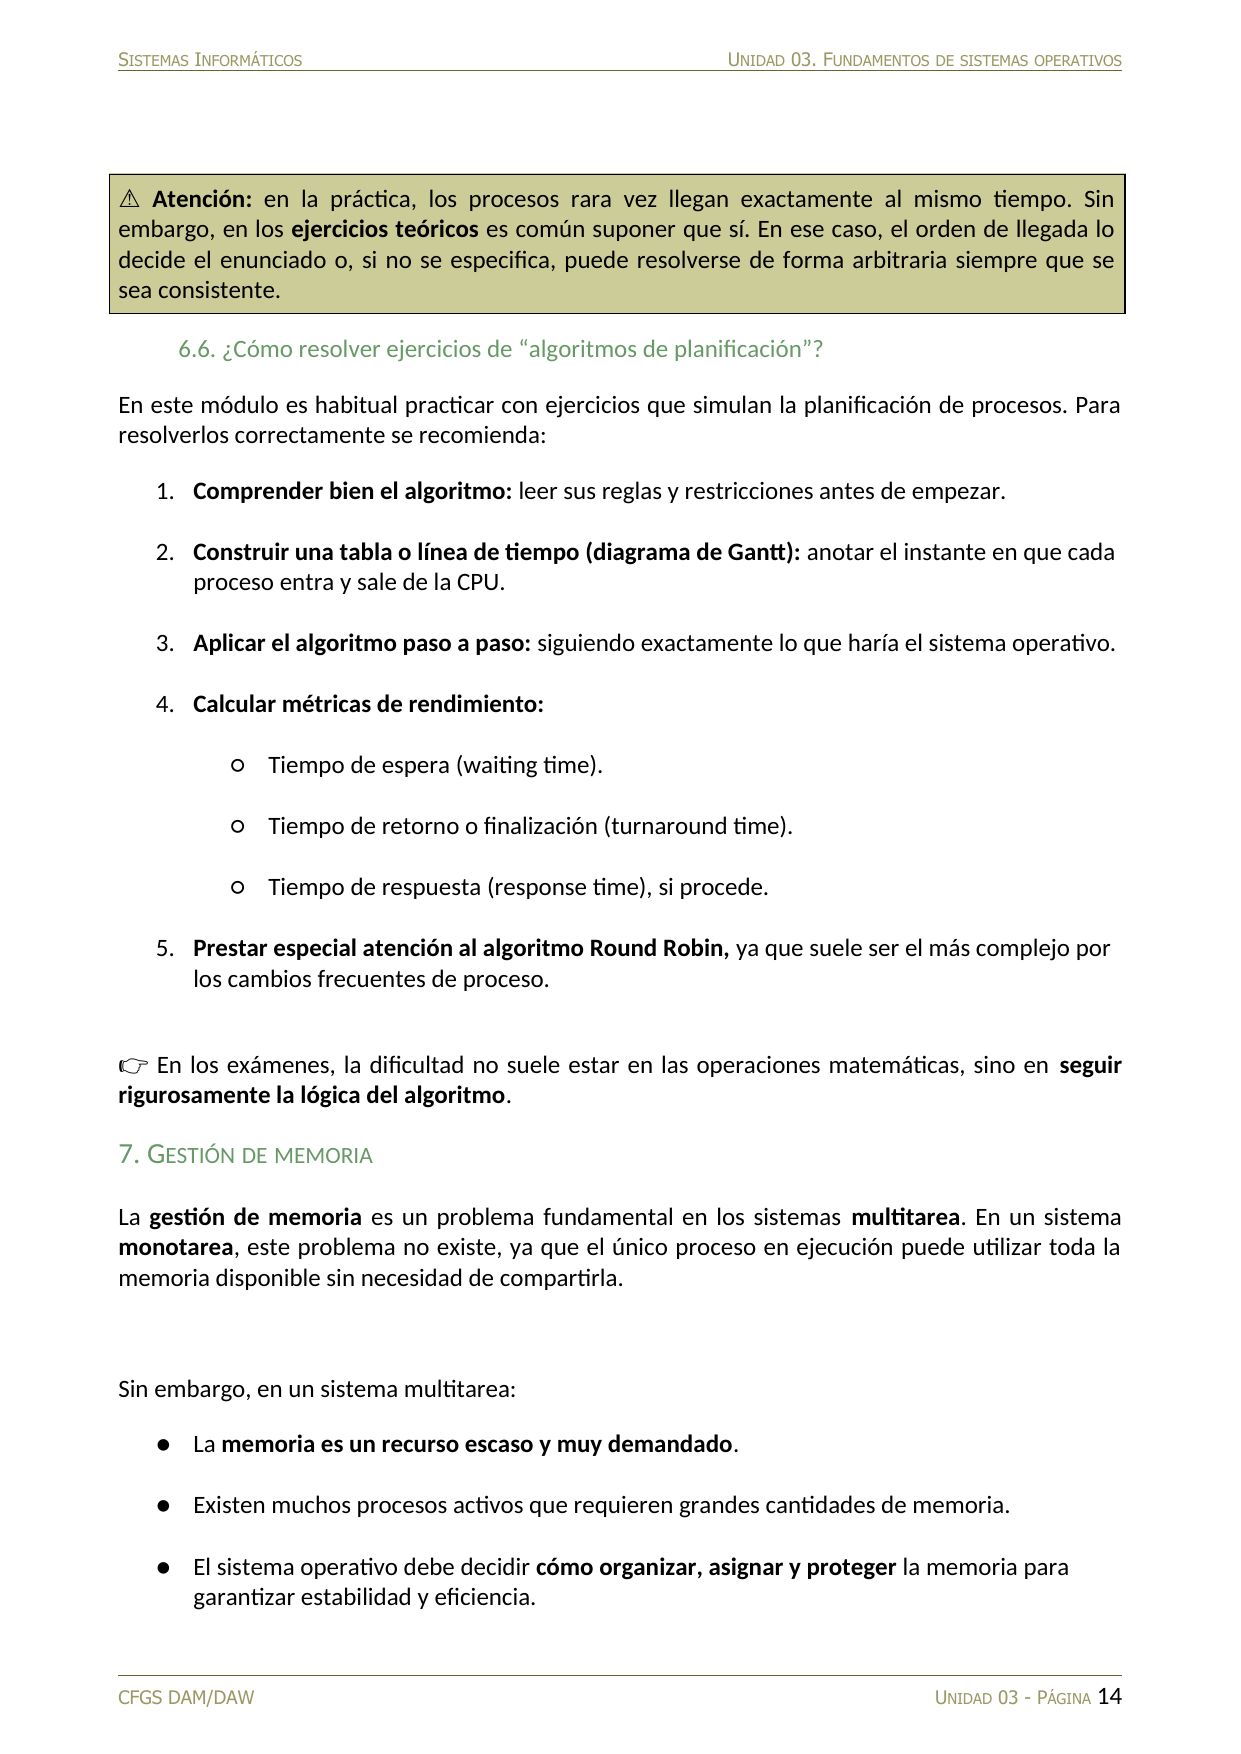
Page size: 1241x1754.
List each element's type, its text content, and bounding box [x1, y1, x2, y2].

text Sin embargo, en un sistema multitarea: [118, 1373, 1122, 1403]
list Tiempo de respuesta (response time), si procede. [231, 872, 1122, 933]
list Tiempo de retorno o finalización (turnaround time). [231, 811, 1122, 872]
text La gestión de memoria es un problema fundamental en los sistemas multitarea. En un sistema monotarea, este problema no existe, ya que el único proceso en ejecución puede utilizar toda la memoria disponible sin necesidad de compartirla. [118, 1201, 1122, 1292]
list La memoria es un recurso escaso y muy demandado. [156, 1428, 1122, 1489]
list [156, 1551, 1122, 1612]
list Aplicar el algoritmo paso a paso: siguiendo exactamente lo que haría el sistema operativo. [156, 627, 1122, 688]
list Tiempo de espera (waiting time). [231, 749, 1122, 811]
list Existen muchos procesos activos que requieren grandes cantidades de memoria. [156, 1489, 1122, 1551]
list Prestar especial atención al algoritmo Round Robin, ya que suele ser el más complejo por los cambios frecuentes de proceso. [156, 933, 1122, 1024]
subtitle 7. Gestión de memoria [118, 1135, 1122, 1171]
list Construir una tabla o línea de tiempo (diagrama de Gantt): anotar el instante en que cada proceso entra y sale de la CPU. [156, 536, 1122, 627]
text 👉 En los exámenes, la dificultad no suele estar en las operaciones matemáticas, sino en seguir rigurosamente la lógica del algoritmo. [118, 1049, 1122, 1110]
list Comprender bien el algoritmo: leer sus reglas y restricciones antes de empezar. [156, 475, 1122, 536]
subtitle 6.6. ¿Cómo resolver ejercicios de “algoritmos de planificación”? [178, 333, 1122, 364]
text En este módulo es habitual practicar con ejercicios que simulan la planificación de procesos. Para resolverlos correctamente se recomienda: [118, 389, 1122, 450]
list Calcular métricas de rendimiento: [156, 688, 1122, 749]
text ⚠️ Atención: en la práctica, los procesos rara vez llegan exactamente al mismo tiempo. Sin embargo, en los ejercicios teóricos es común suponer que sí. En ese caso, el orden de llegada lo decide el enunciado o, si no se especifica, puede resolverse de forma arbitraria siempre que se sea consistente. [110, 175, 1124, 313]
